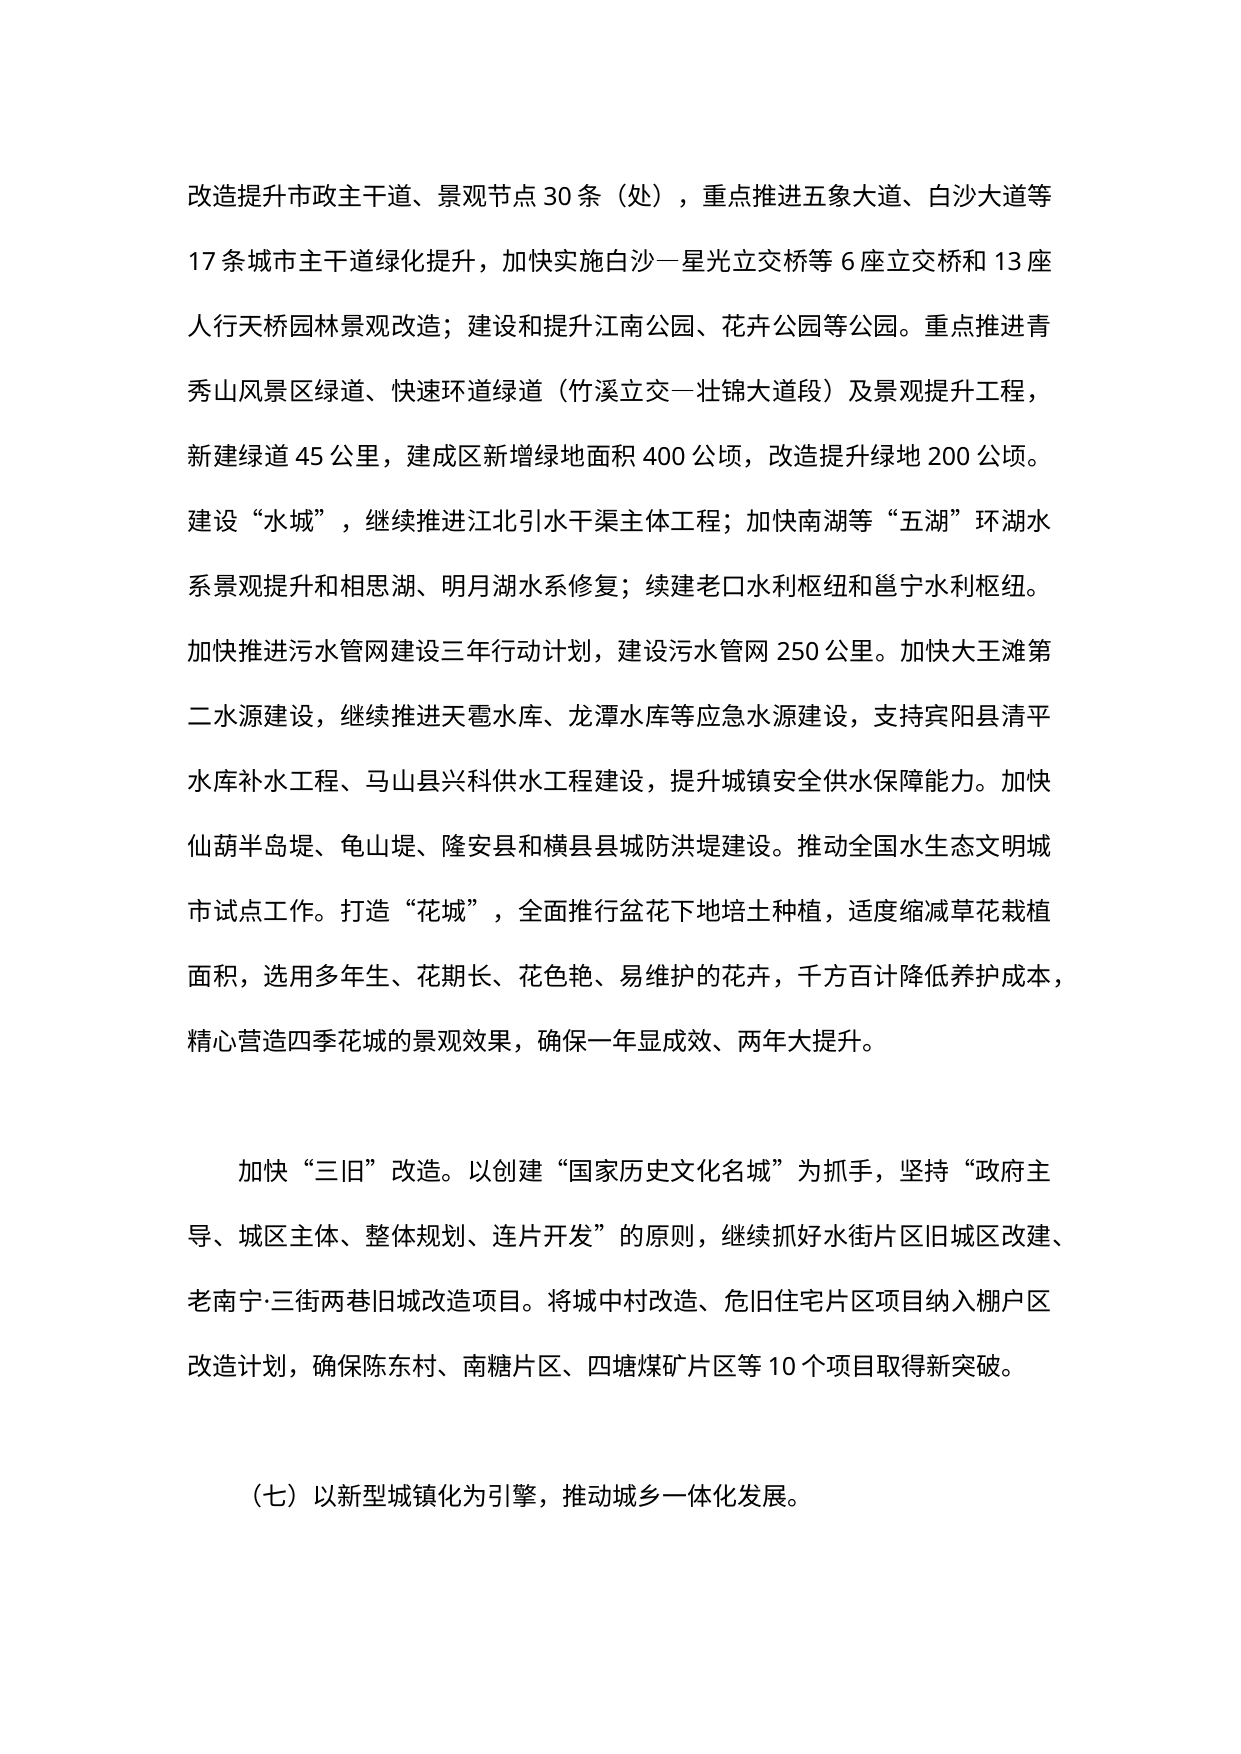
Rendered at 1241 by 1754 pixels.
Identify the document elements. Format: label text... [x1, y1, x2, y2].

text （七）以新型城镇化为引擎，推动城乡一体化发展。 [187, 1462, 1053, 1527]
text 加快“三旧”改造。以创建“国家历史文化名城”为抓手，坚持“政府主导、城区主体、整体规划、连片开发”的原则，继续抓好水街片区旧城区改建、老南宁·三街两巷旧城改造项目。将城中村改造、危旧住宅片区项目纳入棚户区改造计划，确保陈东村、南糖片区、四塘煤矿片区等10个项目取得新突破。 [187, 1137, 1053, 1397]
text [187, 162, 1053, 1072]
